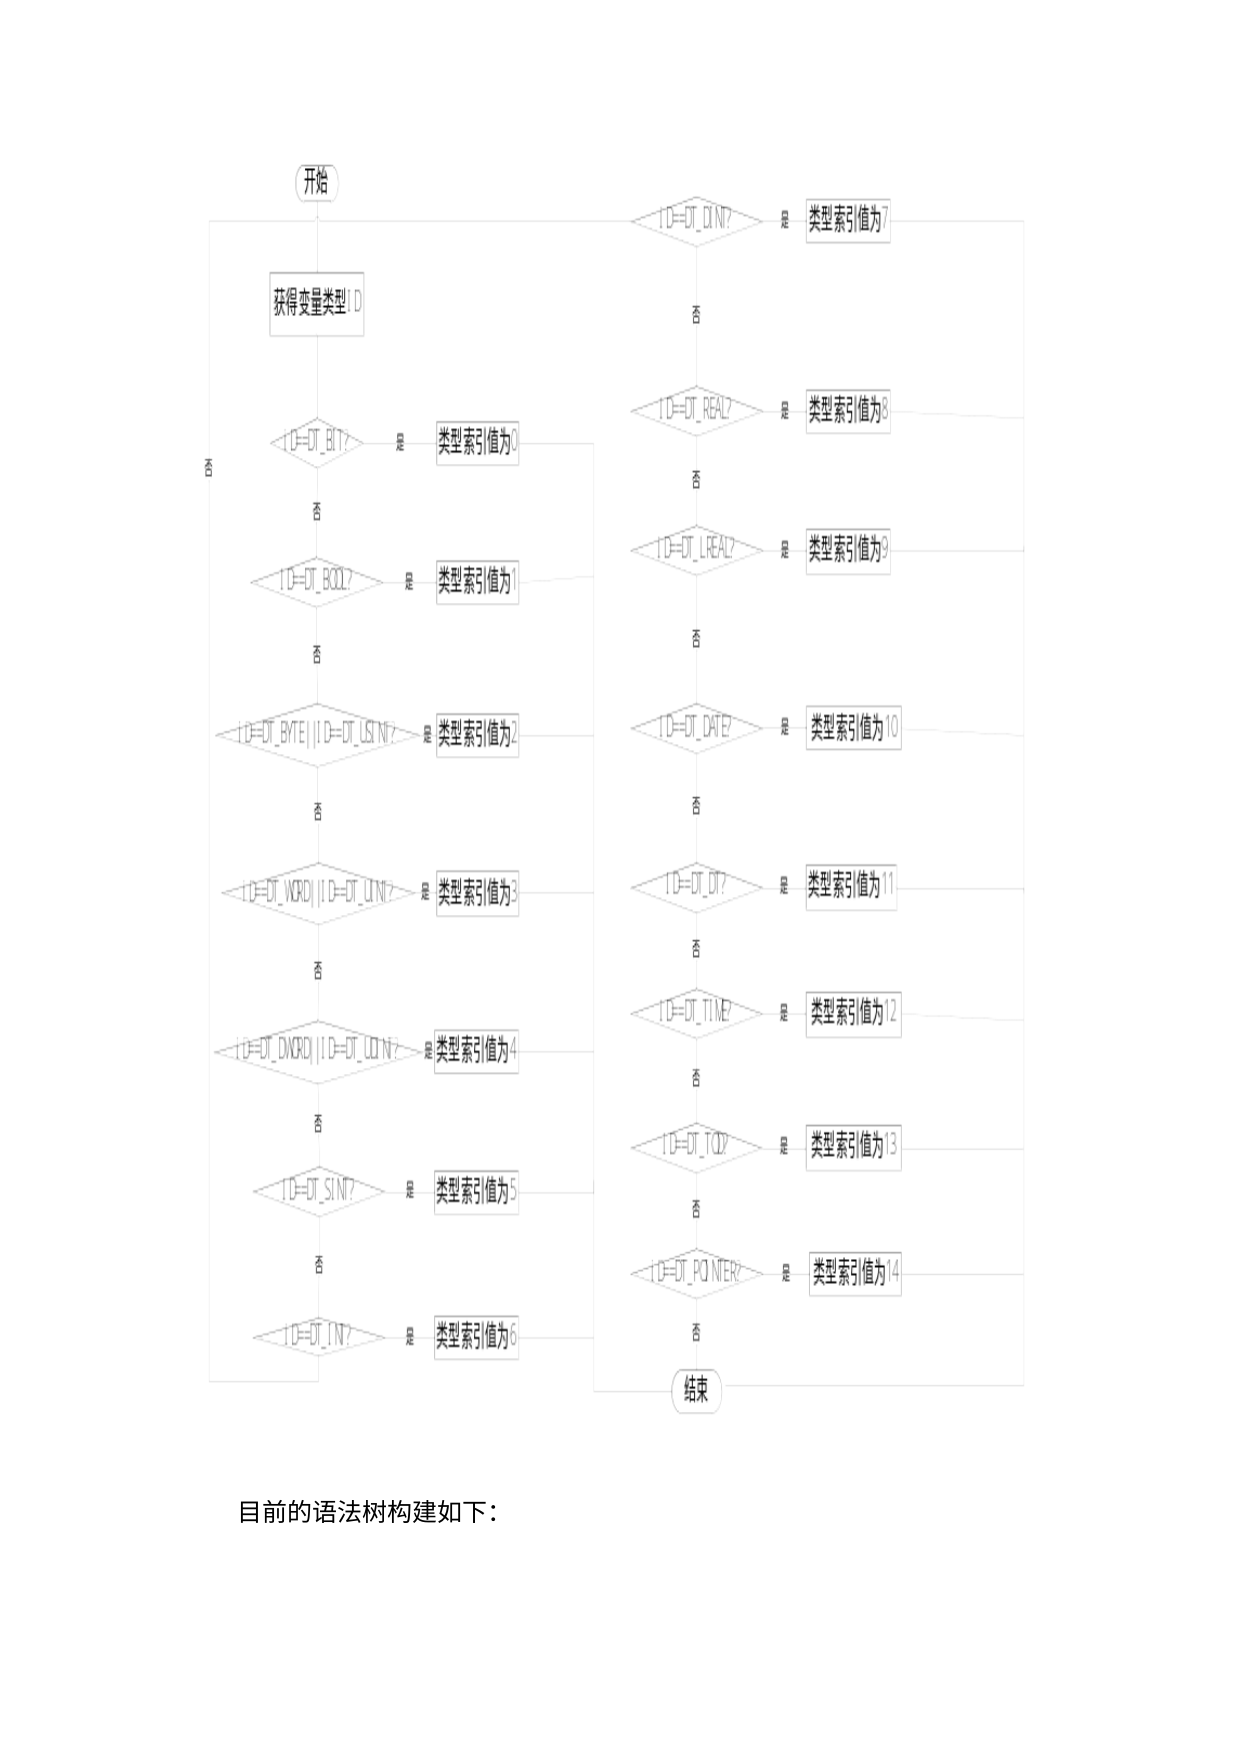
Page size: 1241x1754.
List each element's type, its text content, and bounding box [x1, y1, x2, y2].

text 目前的语法树构建如下： [187, 1478, 1053, 1543]
